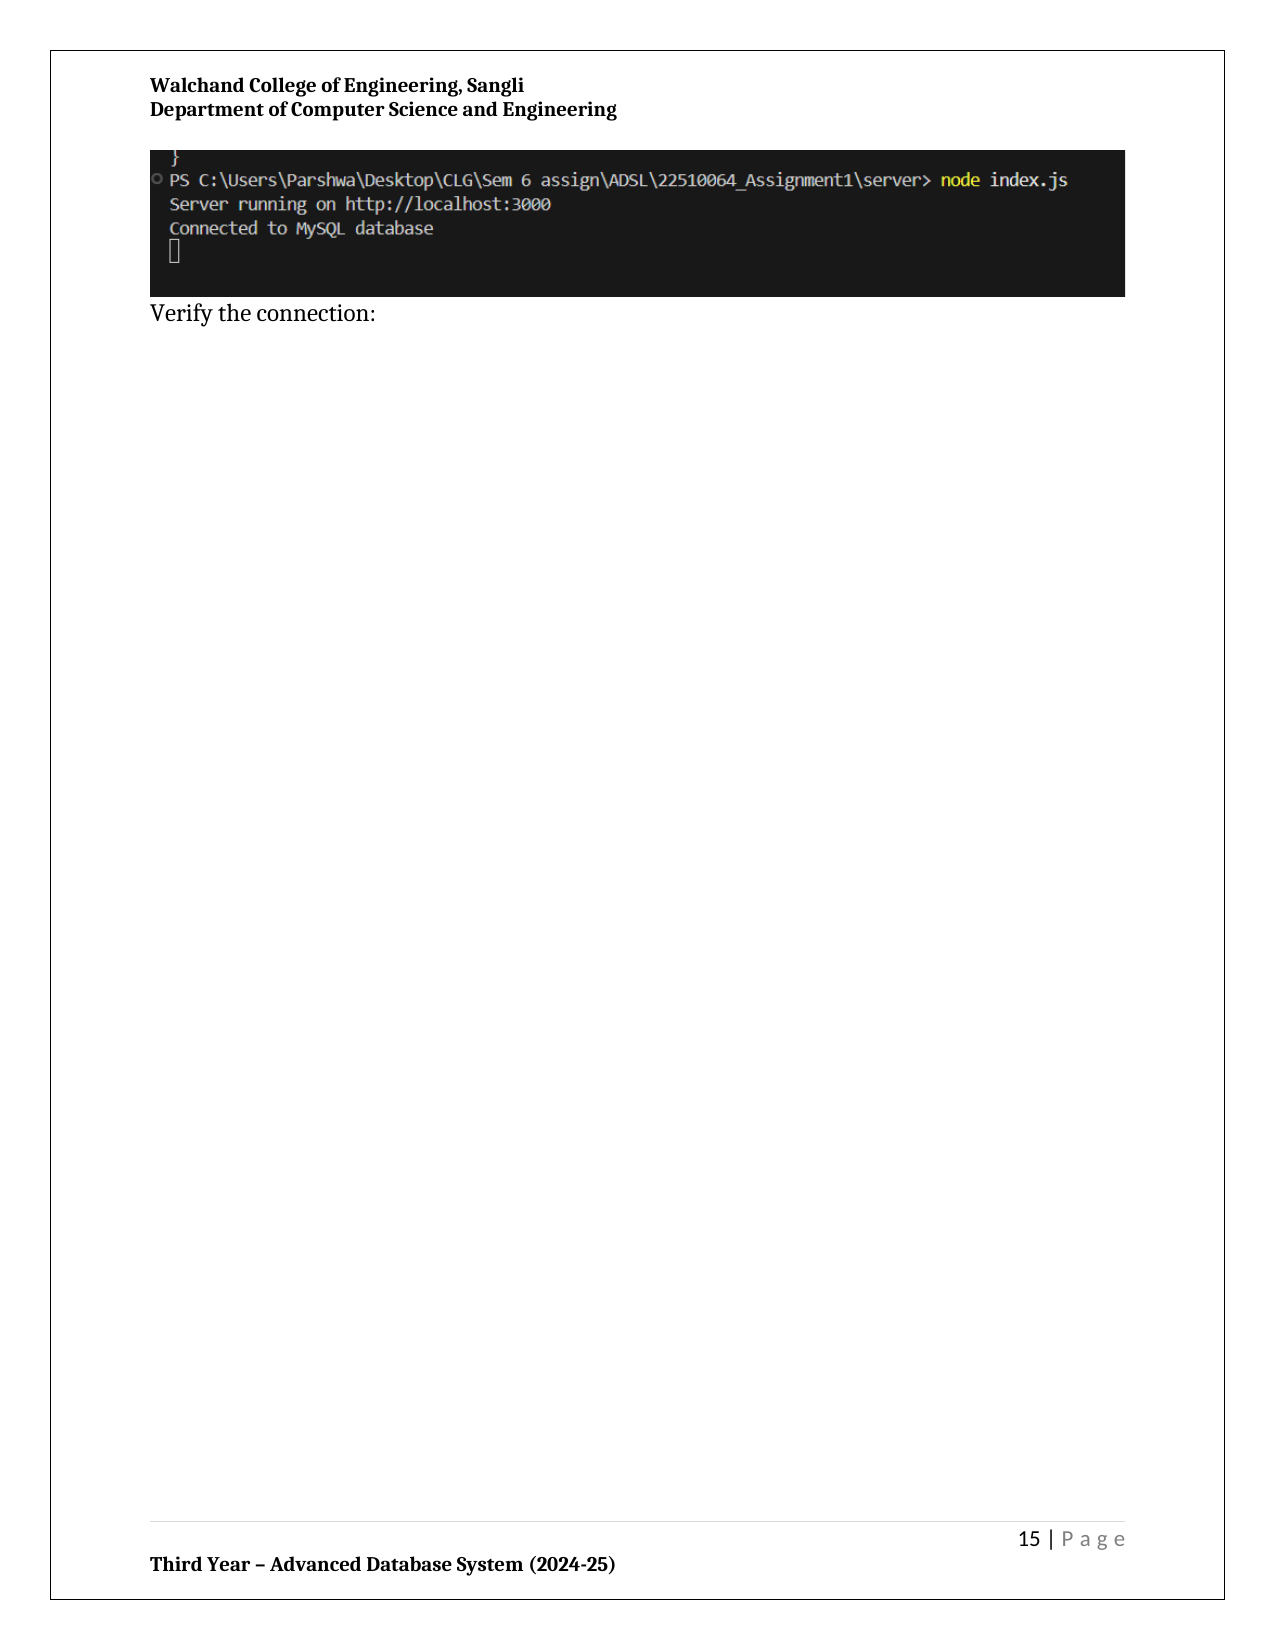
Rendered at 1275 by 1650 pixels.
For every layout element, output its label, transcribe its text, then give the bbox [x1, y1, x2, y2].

picture [150, 150, 1125, 297]
text Verify the connection: [150, 297, 1125, 1500]
